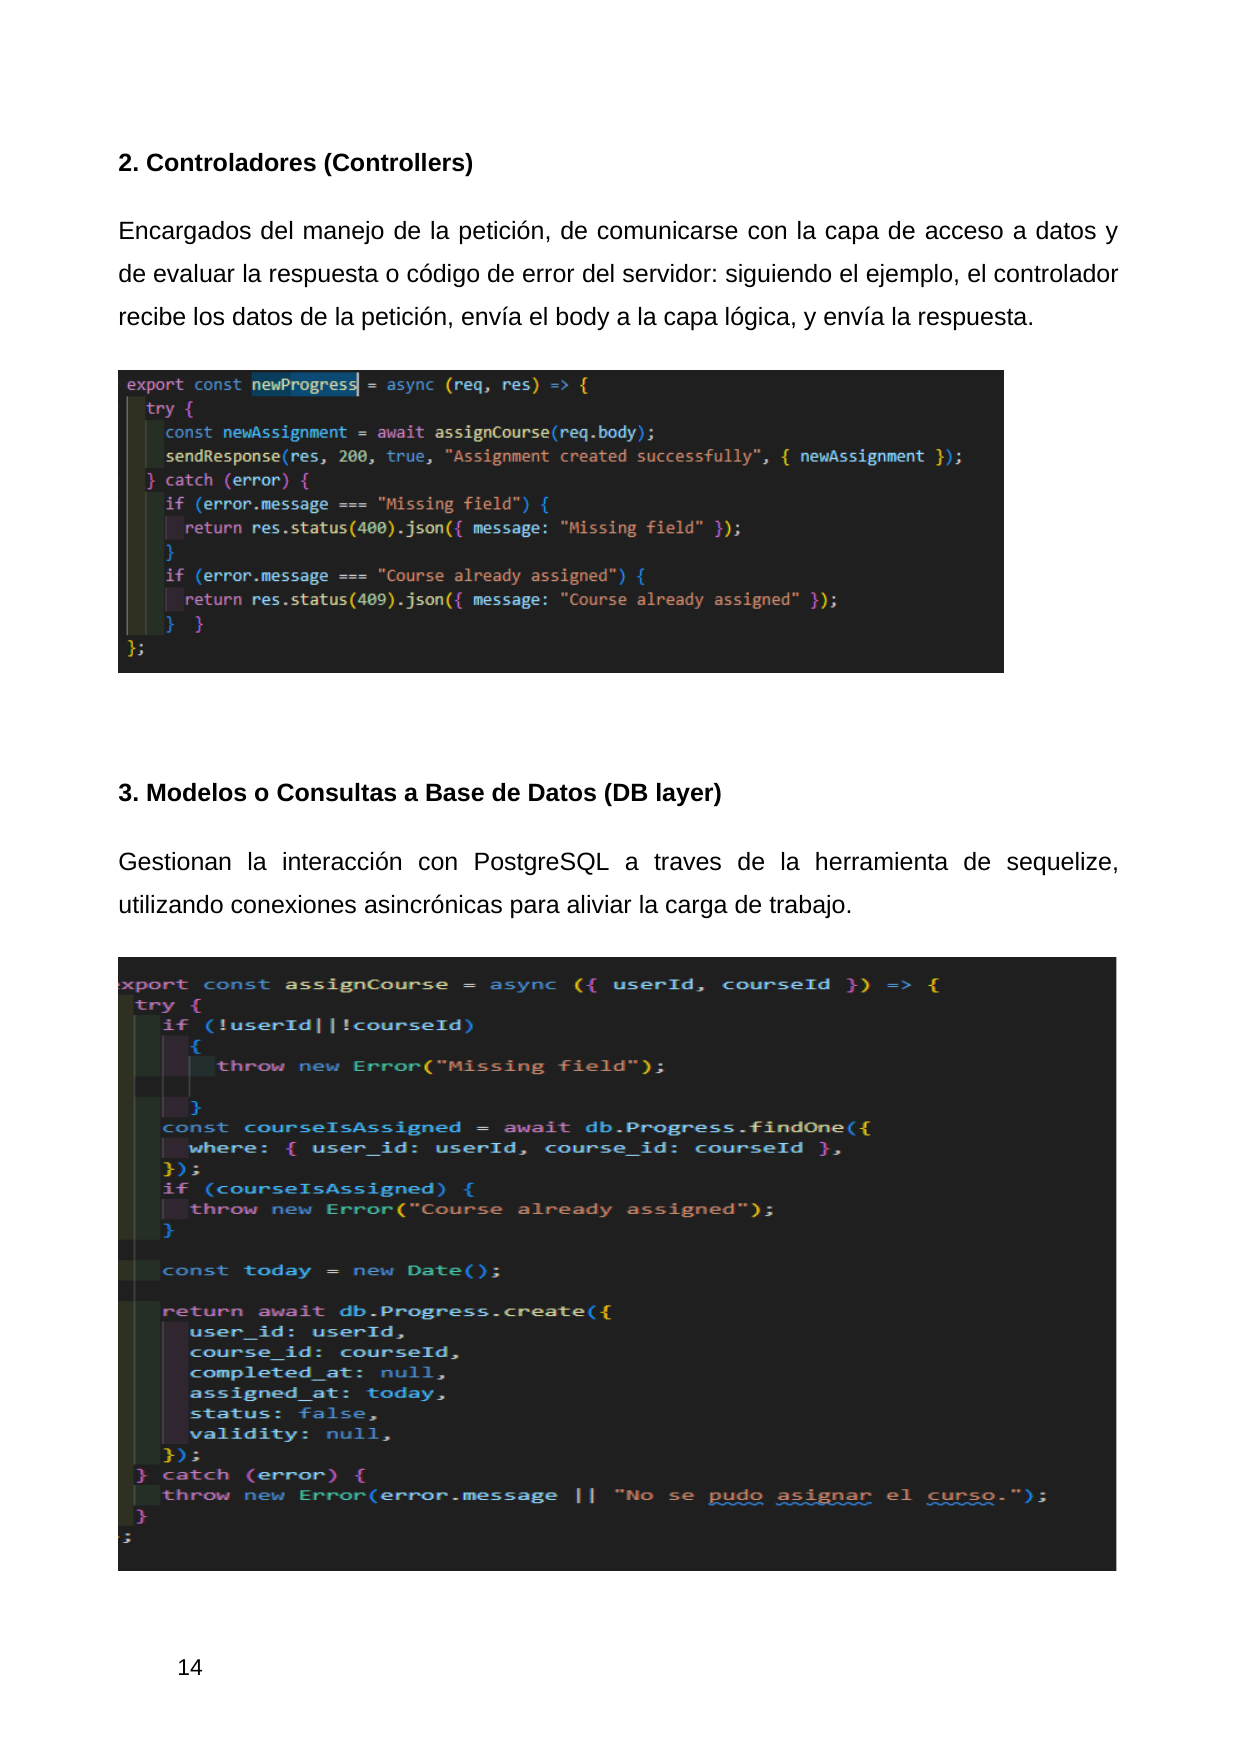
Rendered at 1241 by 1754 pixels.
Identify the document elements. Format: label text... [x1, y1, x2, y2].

text 2. Controladores (Controllers) [118, 148, 1120, 176]
picture [118, 370, 1004, 673]
text 3. Modelos o Consultas a Base de Datos (DB layer) [118, 778, 1120, 807]
text Encargados del manejo de la petición, de comunicarse con la capa de acceso a datos y de evaluar la respuesta o código de error del servidor: siguiendo el ejemplo, el controlador recibe los datos de la petición, envía el body a la capa lógica, y envía la respuesta. [118, 216, 1120, 331]
text Gestionan la interacción con PostgreSQL a traves de la herramienta de sequelize, utilizando conexiones asincrónicas para aliviar la carga de trabajo. [118, 847, 1120, 918]
picture [118, 957, 1117, 1571]
